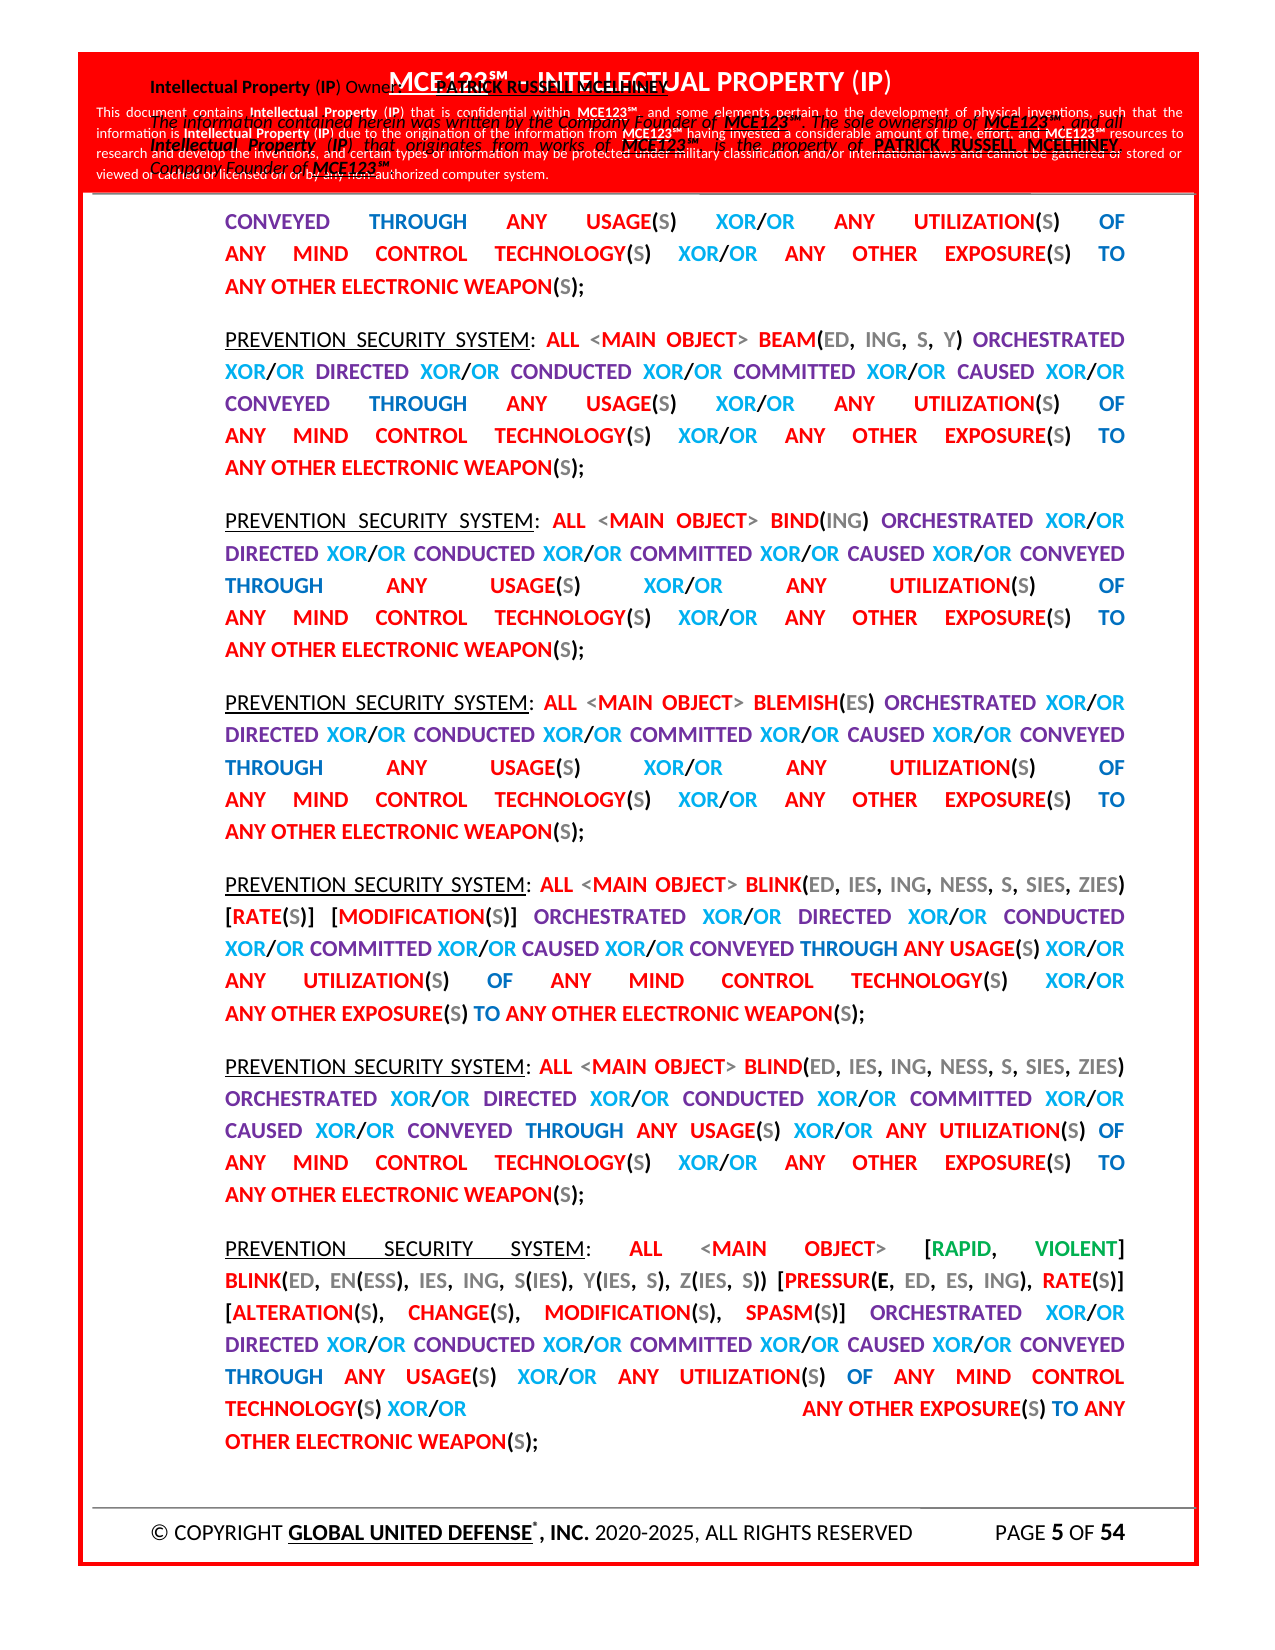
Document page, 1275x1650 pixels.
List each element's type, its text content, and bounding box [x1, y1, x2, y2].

text PREVENTION SECURITY SYSTEM: ALL <MAIN OBJECT> BIND(ING) ORCHESTRATED XOR/OR DIRECTED XOR/OR CONDUCTED XOR/OR COMMITTED XOR/OR CAUSED XOR/OR CONVEYED THROUGH ANY USAGE(S) XOR/OR ANY UTILIZATION(S) OF ANY MIND CONTROL TECHNOLOGY(S) XOR/OR ANY OTHER EXPOSURE(S) TO ANY OTHER ELECTRONIC WEAPON(S); [225, 507, 1125, 663]
text PREVENTION SECURITY SYSTEM: ALL <MAIN OBJECT> BLINK(ED, IES, ING, NESS, S, SIES, ZIES) [RATE(S)] [MODIFICATION(S)] ORCHESTRATED XOR/OR DIRECTED XOR/OR CONDUCTED XOR/OR COMMITTED XOR/OR CAUSED XOR/OR CONVEYED THROUGH ANY USAGE(S) XOR/OR ANY UTILIZATION(S) OF ANY MIND CONTROL TECHNOLOGY(S) XOR/OR ANY OTHER EXPOSURE(S) TO ANY OTHER ELECTRONIC WEAPON(S); [225, 870, 1125, 1027]
text PREVENTION SECURITY SYSTEM: ALL <MAIN OBJECT> [RAPID, VIOLENT] BLINK(ED, EN(ESS), IES, ING, S(IES), Y(IES, S), Z(IES, S)) [PRESSUR(E, ED, ES, ING), RATE(S)] [ALTERATION(S), CHANGE(S), MODIFICATION(S), SPASM(S)] ORCHESTRATED XOR/OR DIRECTED XOR/OR CONDUCTED XOR/OR COMMITTED XOR/OR CAUSED XOR/OR CONVEYED THROUGH ANY USAGE(S) XOR/OR ANY UTILIZATION(S) OF ANY MIND CONTROL TECHNOLOGY(S) XOR/OR ANY OTHER EXPOSURE(S) TO ANY OTHER ELECTRONIC WEAPON(S); [225, 1234, 1125, 1455]
text PREVENTION SECURITY SYSTEM: ALL <MAIN OBJECT> BLIND(ED, IES, ING, NESS, S, SIES, ZIES) ORCHESTRATED XOR/OR DIRECTED XOR/OR CONDUCTED XOR/OR COMMITTED XOR/OR CAUSED XOR/OR CONVEYED THROUGH ANY USAGE(S) XOR/OR ANY UTILIZATION(S) OF ANY MIND CONTROL TECHNOLOGY(S) XOR/OR ANY OTHER EXPOSURE(S) TO ANY OTHER ELECTRONIC WEAPON(S); [225, 1052, 1125, 1209]
text PREVENTION SECURITY SYSTEM: ALL <MAIN OBJECT> BLEMISH(ES) ORCHESTRATED XOR/OR DIRECTED XOR/OR CONDUCTED XOR/OR COMMITTED XOR/OR CAUSED XOR/OR CONVEYED THROUGH ANY USAGE(S) XOR/OR ANY UTILIZATION(S) OF ANY MIND CONTROL TECHNOLOGY(S) XOR/OR ANY OTHER EXPOSURE(S) TO ANY OTHER ELECTRONIC WEAPON(S); [225, 688, 1125, 845]
text PREVENTION SECURITY SYSTEM: ALL <MAIN OBJECT> BEAM(ED, ING, S, Y) ORCHESTRATED XOR/OR DIRECTED XOR/OR CONDUCTED XOR/OR COMMITTED XOR/OR CAUSED XOR/OR CONVEYED THROUGH ANY USAGE(S) XOR/OR ANY UTILIZATION(S) OF ANY MIND CONTROL TECHNOLOGY(S) XOR/OR ANY OTHER EXPOSURE(S) TO ANY OTHER ELECTRONIC WEAPON(S); [225, 325, 1125, 482]
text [225, 207, 1125, 300]
